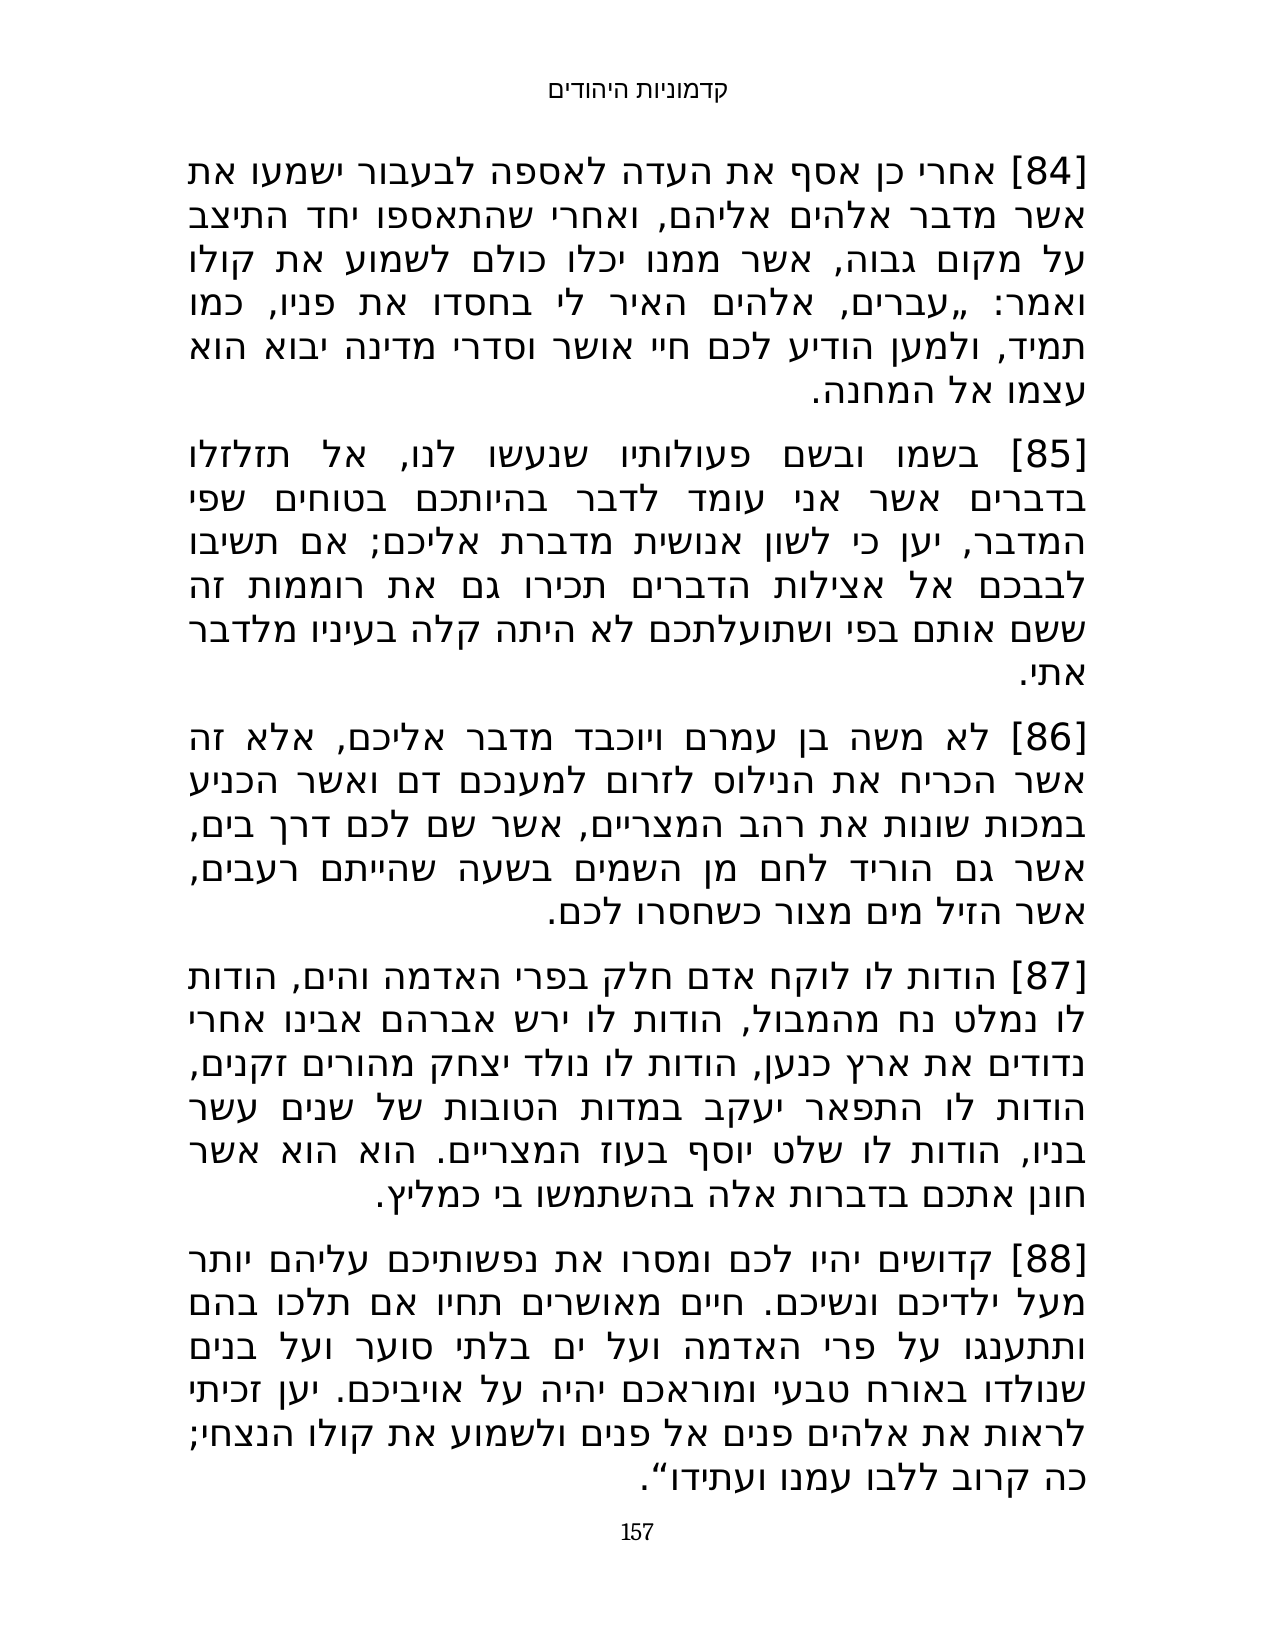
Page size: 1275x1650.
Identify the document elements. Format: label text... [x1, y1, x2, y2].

text [84] אחרי כן אסף את העדה לאספה לבעבור ישמעו את אשר מדבר אלהים אליהם, ואחרי שהתאספו יחד התיצב על מקום גבוה, אשר ממנו יכלו כולם לשמוע את קולו ואמר: „עברים, אלהים האיר לי בחסדו את פניו, כמו תמיד, ולמען הודיע לכם חיי אושר וסדרי מדינה יבוא הוא עצמו אל המחנה. [187, 150, 1087, 412]
text [88] קדושים יהיו לכם ומסרו את נפשותיכם עליהם יותר מעל ילדיכם ונשיכם. חיים מאושרים תחיו אם תלכו בהם ותתענגו על פרי האדמה ועל ים בלתי סוער ועל בנים שנולדו באורח טבעי ומוראכם יהיה על אויביכם. יען זכיתי לראות את אלהים פנים אל פנים ולשמוע את קולו הנצחי; כה קרוב ללבו עמנו ועתידו“. [187, 1237, 1087, 1499]
text [85] בשמו ובשם פעולותיו שנעשו לנו, אל תזלזלו בדברים אשר אני עומד לדבר בהיותכם בטוחים שפי המדבר, יען כי לשון אנושית מדברת אליכם; אם תשיבו לבבכם אל אצילות הדברים תכירו גם את רוממות זה ששם אותם בפי ושתועלתכם לא היתה קלה בעיניו מלדבר אתי. [187, 433, 1087, 694]
text [86] לא משה בן עמרם ויוכבד מדבר אליכם, אלא זה אשר הכריח את הנילוס לזרום למענכם דם ואשר הכניע במכות שונות את רהב המצריים, אשר שם לכם דרך בים, אשר גם הוריד לחם מן השמים בשעה שהייתם רעבים, אשר הזיל מים מצור כשחסרו לכם. [187, 715, 1087, 934]
text [87] הודות לו לוקח אדם חלק בפרי האדמה והים, הודות לו נמלט נח מהמבול, הודות לו ירש אברהם אבינו אחרי נדודים את ארץ כנען, הודות לו נולד יצחק מהורים זקנים, הודות לו התפאר יעקב במדות הטובות של שנים עשר בניו, הודות לו שלט יוסף בעוז המצריים. הוא הוא אשר חונן אתכם בדברות אלה בהשתמשו בי כמליץ. [187, 954, 1087, 1216]
